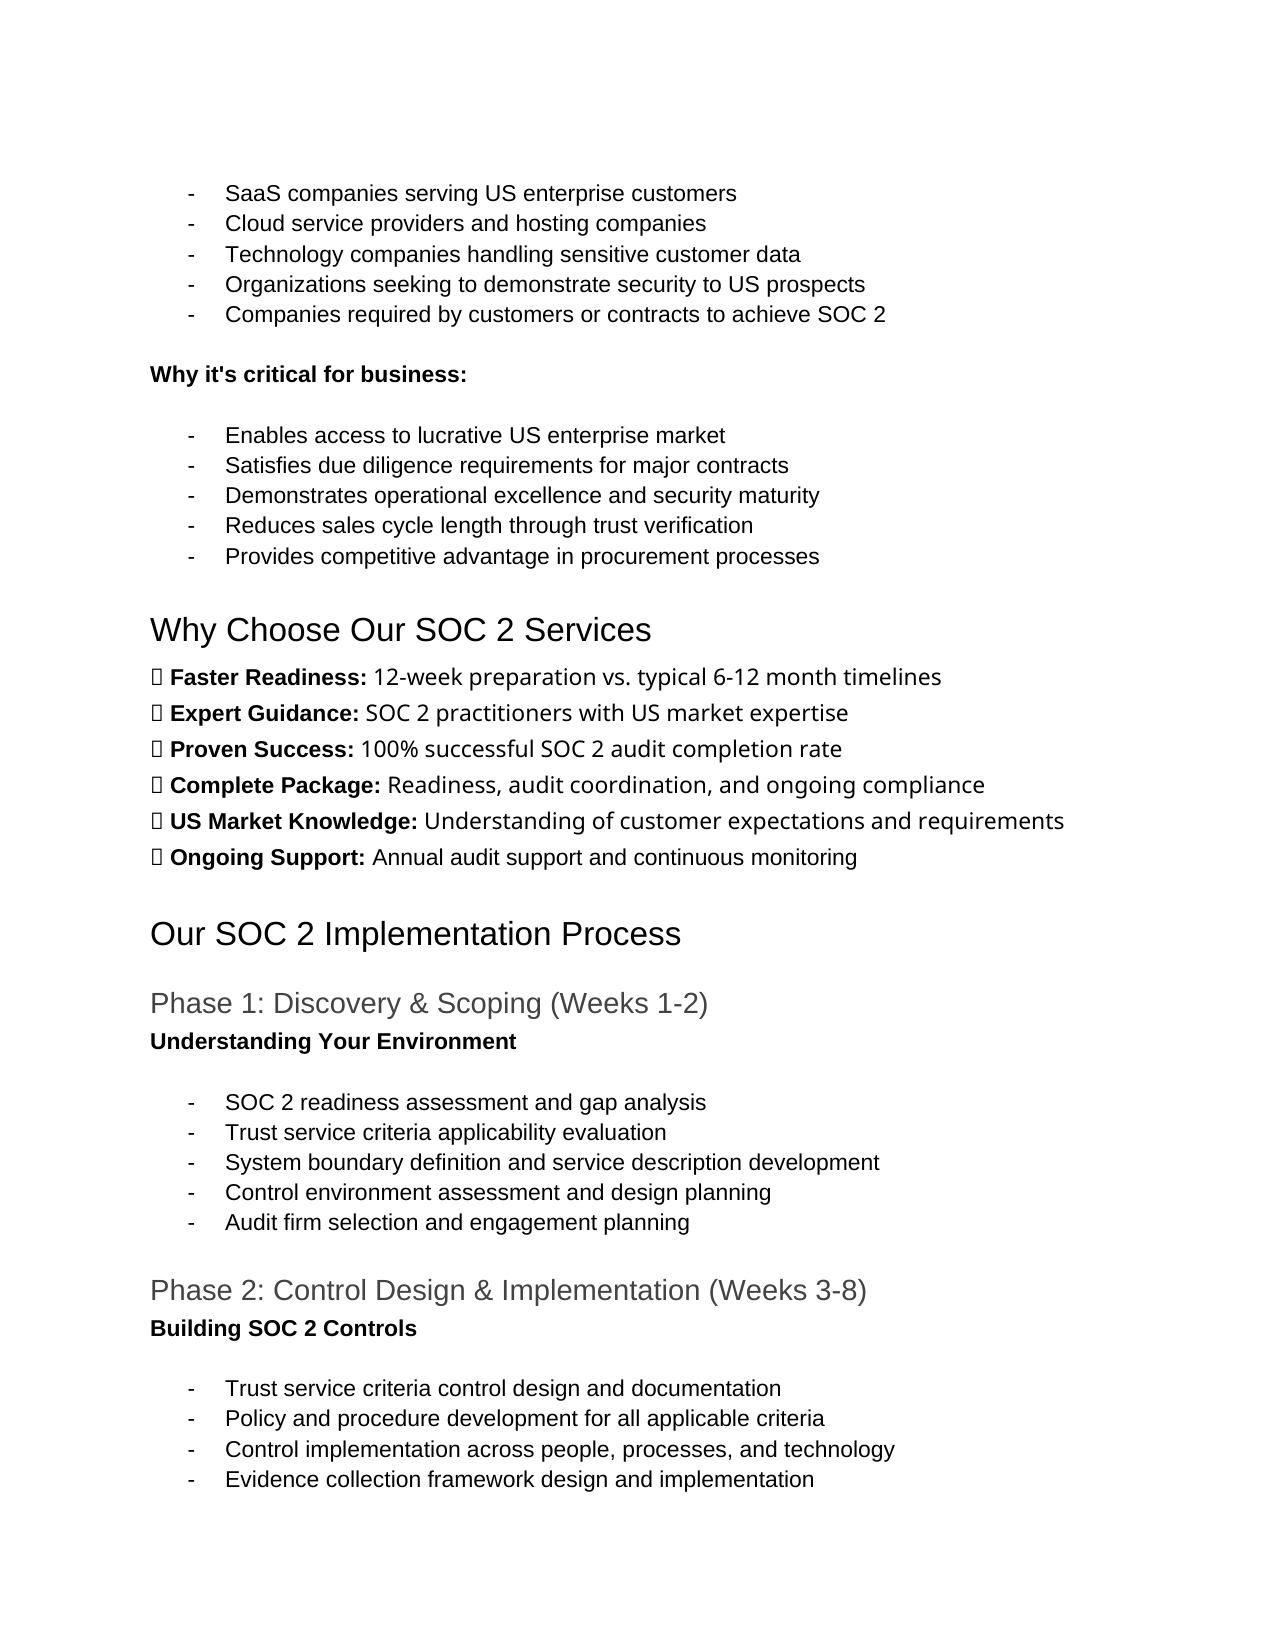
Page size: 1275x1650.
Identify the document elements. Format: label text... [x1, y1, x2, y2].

list Technology companies handling sensitive customer data [187, 241, 1125, 267]
list Demonstrates operational excellence and security maturity [187, 482, 1125, 509]
text Why it's critical for business: [150, 361, 1125, 388]
subtitle Phase 2: Control Design & Implementation (Weeks 3-8) [150, 1273, 1125, 1306]
subtitle Phase 1: Discovery & Scoping (Weeks 1-2) [150, 986, 1125, 1020]
subtitle Our SOC 2 Implementation Process [150, 914, 1125, 953]
list Trust service criteria applicability evaluation [187, 1119, 1125, 1145]
list Trust service criteria control design and documentation [187, 1375, 1125, 1402]
list Control implementation across people, processes, and technology [187, 1436, 1125, 1462]
list System boundary definition and service description development [187, 1149, 1125, 1175]
subtitle Why Choose Our SOC 2 Services [150, 610, 1125, 649]
list Audit firm selection and engagement planning [187, 1209, 1125, 1236]
list Reduces sales cycle length through trust verification [187, 512, 1125, 539]
list SOC 2 readiness assessment and gap analysis [187, 1088, 1125, 1115]
list Evidence collection framework design and implementation [187, 1466, 1125, 1492]
list Provides competitive advantage in procurement processes [187, 543, 1125, 569]
list Organizations seeking to demonstrate security to US prospects [187, 271, 1125, 297]
text ✅ Faster Readiness: 12-week preparation vs. typical 6-12 month timelines ✅ Expert Guidance: SOC 2 practitioners with US market expertise ✅ Proven Success: 100% successful SOC 2 audit completion rate ✅ Complete Package: Readiness, audit coordination, and ongoing compliance ✅ US Market Knowledge: Understanding of customer expectations and requirements ✅ Ongoing Support: Annual audit support and continuous monitoring [150, 661, 1125, 872]
list Enables access to lucrative US enterprise market [187, 422, 1125, 448]
list Policy and procedure development for all applicable criteria [187, 1405, 1125, 1432]
list Companies required by customers or contracts to achieve SOC 2 [187, 301, 1125, 327]
list Cloud service providers and hosting companies [187, 210, 1125, 237]
list SaaS companies serving US enterprise customers [187, 180, 1125, 207]
list Control environment assessment and design planning [187, 1179, 1125, 1206]
text Building SOC 2 Controls [150, 1315, 1125, 1341]
text Understanding Your Environment [150, 1028, 1125, 1054]
list Satisfies due diligence requirements for major contracts [187, 452, 1125, 478]
